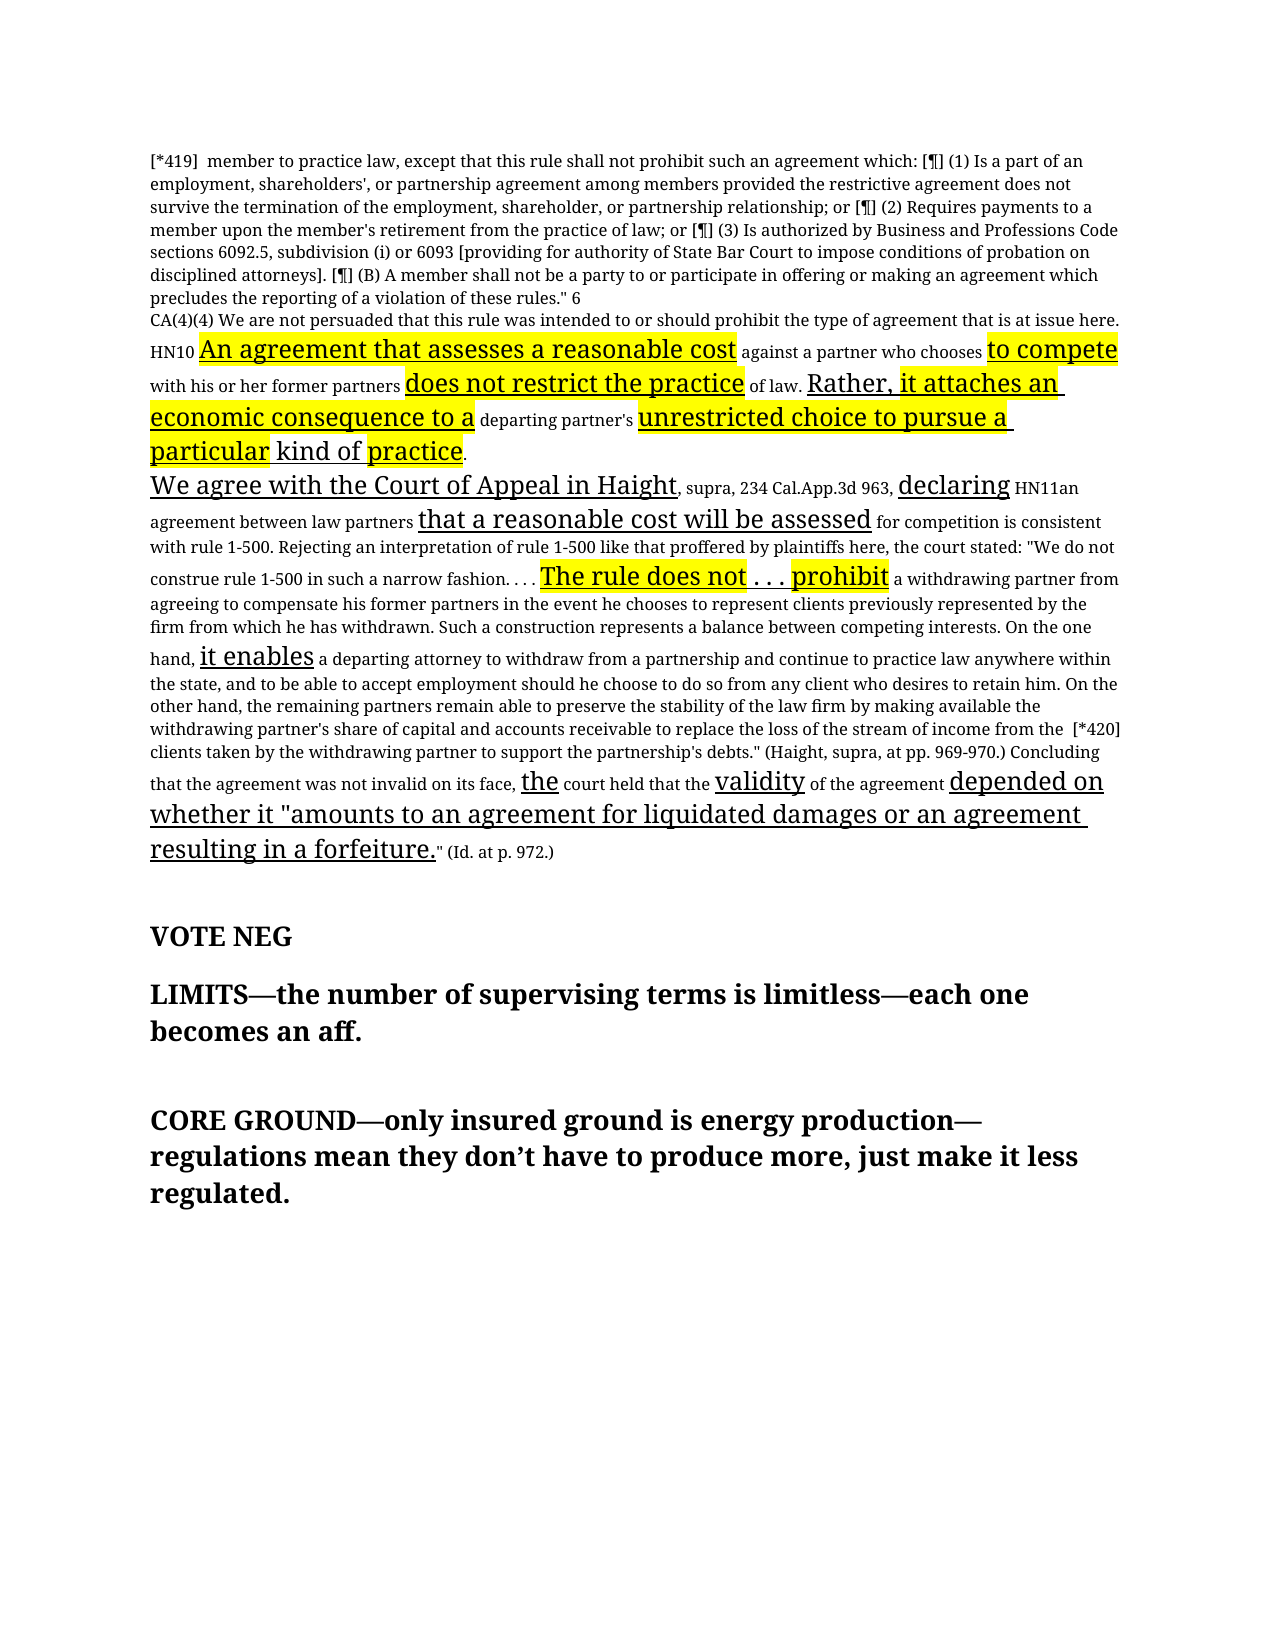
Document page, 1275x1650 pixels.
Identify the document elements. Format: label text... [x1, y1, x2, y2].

text We agree with the Court of Appeal in Haight, supra, 234 Cal.App.3d 963, declaring HN11an agreement between law partners that a reasonable cost will be assessed for competition is consistent with rule 1-500. Rejecting an interpretation of rule 1-500 like that proffered by plaintiffs here, the court stated: "We do not construe rule 1-500 in such a narrow fashion. . . . The rule does not . . . prohibit a withdrawing partner from agreeing to compensate his former partners in the event he chooses to represent clients previously represented by the firm from which he has withdrawn. Such a construction represents a balance between competing interests. On the one hand, it enables a departing attorney to withdraw from a partnership and continue to practice law anywhere within the state, and to be able to accept employment should he choose to do so from any client who desires to retain him. On the other hand, the remaining partners remain able to preserve the stability of the law firm by making available the withdrawing partner's share of capital and accounts receivable to replace the loss of the stream of income from the [*420] clients taken by the withdrawing partner to support the partnership's debts." (Haight, supra, at pp. 969-970.) Concluding that the agreement was not invalid on its face, the court held that the validity of the agreement depended on whether it "amounts to an agreement for liquidated damages or an agreement resulting in a forfeiture." (Id. at p. 972.) [150, 468, 1125, 865]
subtitle CORE GROUND—only insured ground is energy production—regulations mean they don’t have to produce more, just make it less regulated. [150, 1101, 1125, 1212]
subtitle LIMITS—the number of supervising terms is limitless—each one becomes an aff. [150, 975, 1125, 1049]
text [150, 150, 1125, 309]
subtitle VOTE NEG [150, 917, 1125, 954]
text CA(4)(4) We are not persuaded that this rule was intended to or should prohibit the type of agreement that is at issue here. HN10 An agreement that assesses a reasonable cost against a partner who chooses to compete with his or her former partners does not restrict the practice of law. Rather, it attaches an economic consequence to a departing partner's unrestricted choice to pursue a particular kind of practice. [150, 309, 1125, 468]
